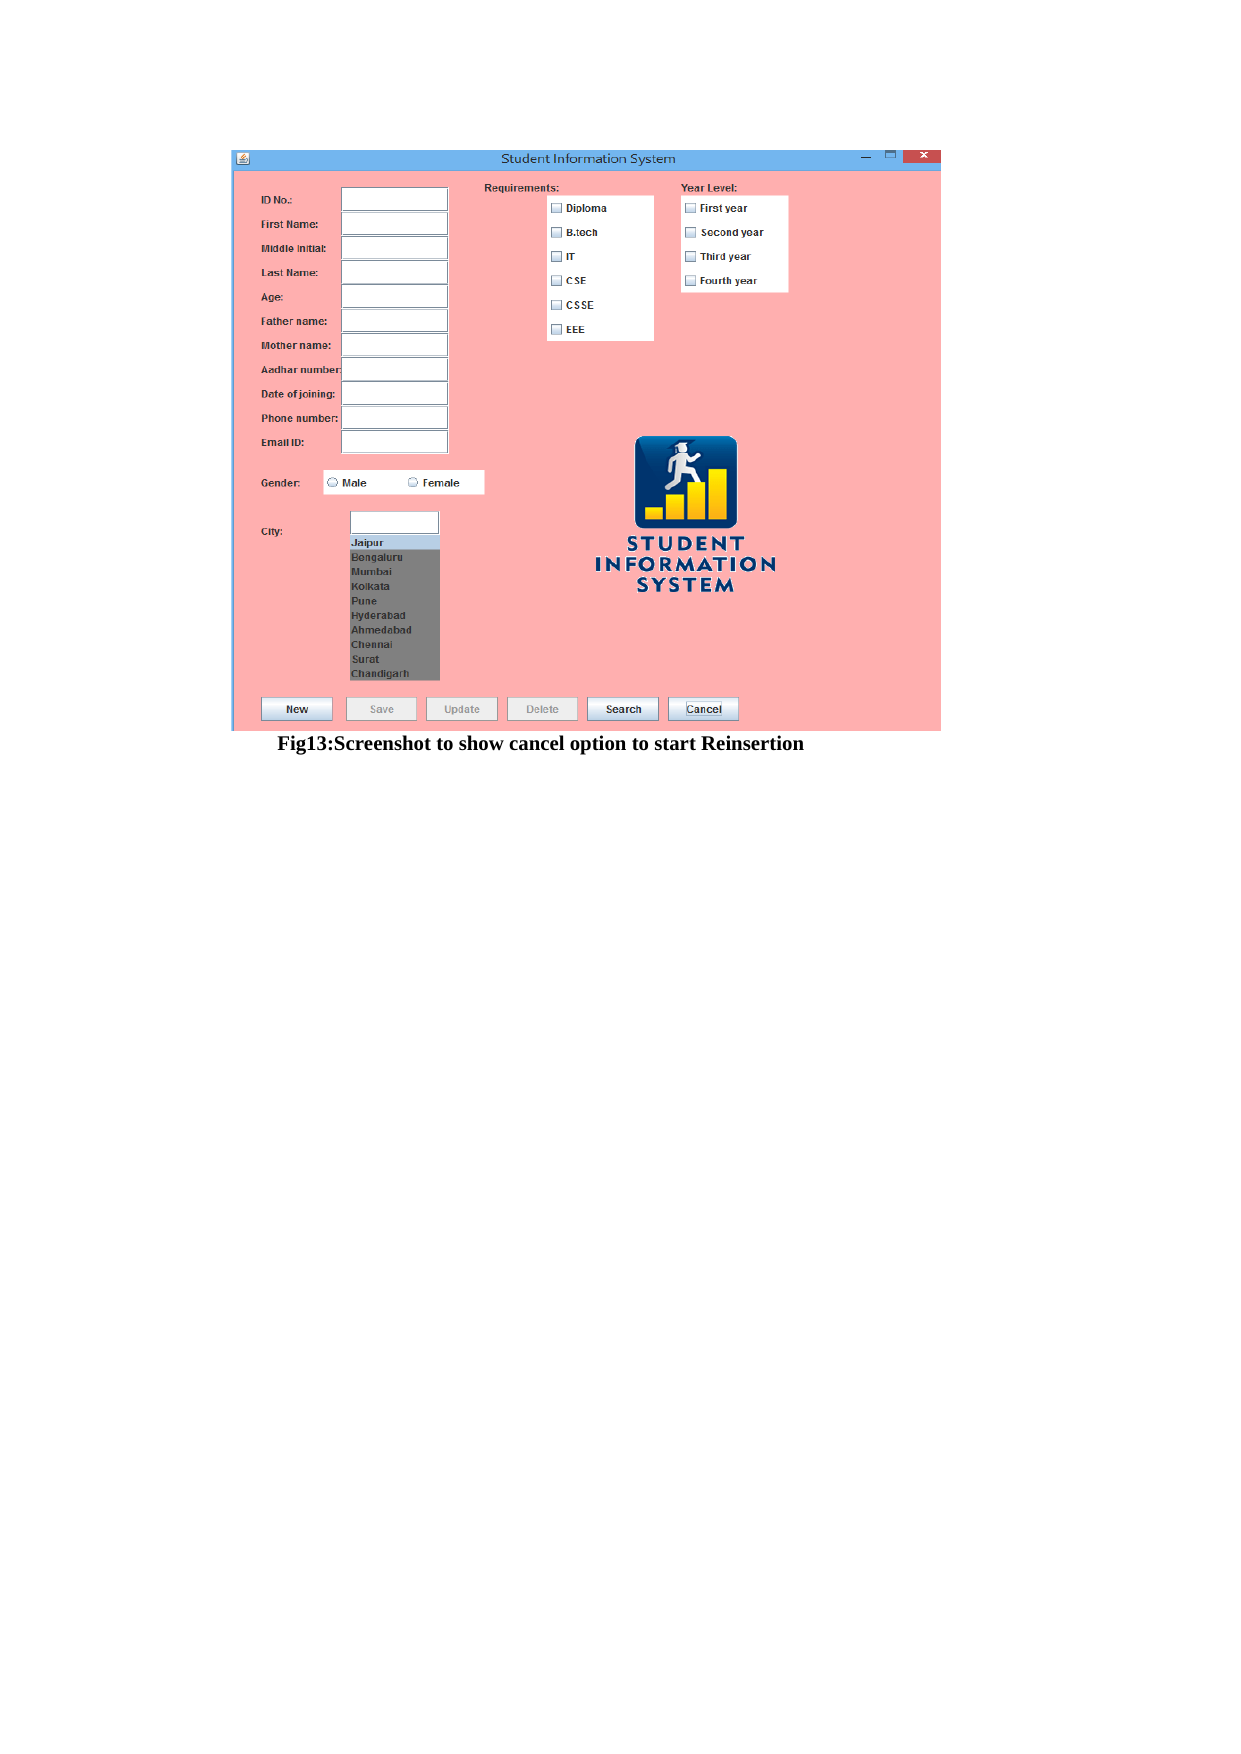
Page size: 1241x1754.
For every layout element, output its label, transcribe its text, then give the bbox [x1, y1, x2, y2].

text Fig13:Screenshot to show cancel option to start Reinsertion [225, 731, 1090, 755]
picture [231, 150, 941, 731]
